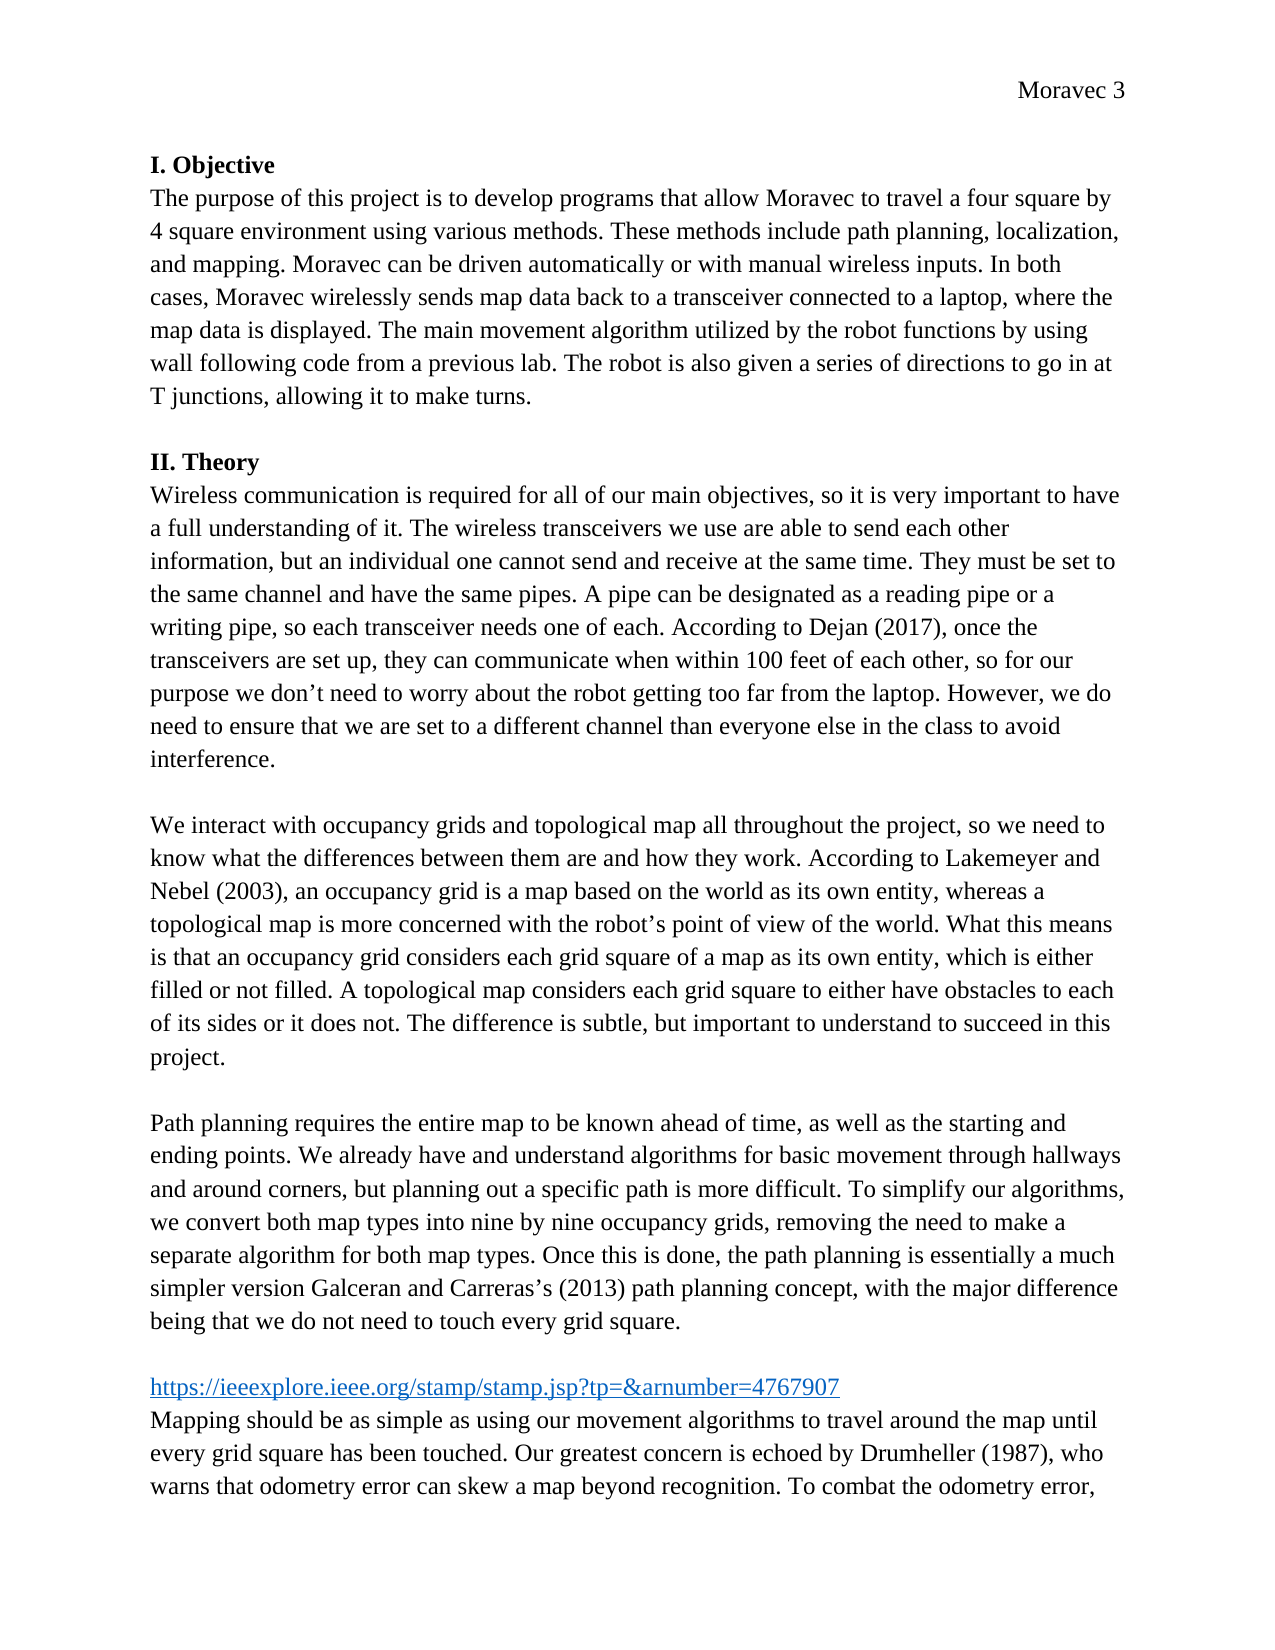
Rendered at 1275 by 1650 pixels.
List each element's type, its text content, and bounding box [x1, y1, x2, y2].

text https://ieeexplore.ieee.org/stamp/stamp.jsp?tp=&arnumber=4767907 [150, 1372, 1125, 1401]
text Wireless communication is required for all of our main objectives, so it is very important to have a full understanding of it. The wireless transceivers we use are able to send each other information, but an individual one cannot send and receive at the same time. They must be set to the same channel and have the same pipes. A pipe can be designated as a reading pipe or a writing pipe, so each transceiver needs one of each. According to Dejan (2017), once the transceivers are set up, they can communicate when within 100 feet of each other, so for our purpose we don’t need to worry about the robot getting too far from the laptop. However, we do need to ensure that we are set to a different channel than everyone else in the class to avoid interference. [150, 480, 1125, 773]
text II. Theory [150, 447, 1125, 476]
text Path planning requires the entire map to be known ahead of time, as well as the starting and ending points. We already have and understand algorithms for basic movement through hallways and around corners, but planning out a specific path is more difficult. To simplify our algorithms, we convert both map types into nine by nine occupancy grids, removing the need to make a separate algorithm for both map types. Once this is done, the path planning is essentially a much simpler version Galceran and Carreras’s (2013) path planning concept, with the major difference being that we do not need to touch every grid square. [150, 1108, 1125, 1334]
text I. Objective [150, 150, 1125, 179]
text We interact with occupancy grids and topological map all throughout the project, so we need to know what the differences between them are and how they work. According to Lakemeyer and Nebel (2003), an occupancy grid is a map based on the world as its own entity, whereas a topological map is more concerned with the robot’s point of view of the world. What this means is that an occupancy grid considers each grid square of a map as its own entity, which is either filled or not filled. A topological map considers each grid square to either have obstacles to each of its sides or it does not. The difference is subtle, but important to understand to succeed in this project. [150, 810, 1125, 1070]
text The purpose of this project is to develop programs that allow Moravec to travel a four square by 4 square environment using various methods. These methods include path planning, localization, and mapping. Moravec can be driven automatically or with manual wireless inputs. In both cases, Moravec wirelessly sends map data back to a transceiver connected to a laptop, where the map data is displayed. The main movement algorithm utilized by the robot functions by using wall following code from a previous lab. The robot is also given a series of directions to go in at T junctions, allowing it to make turns. [150, 183, 1125, 410]
